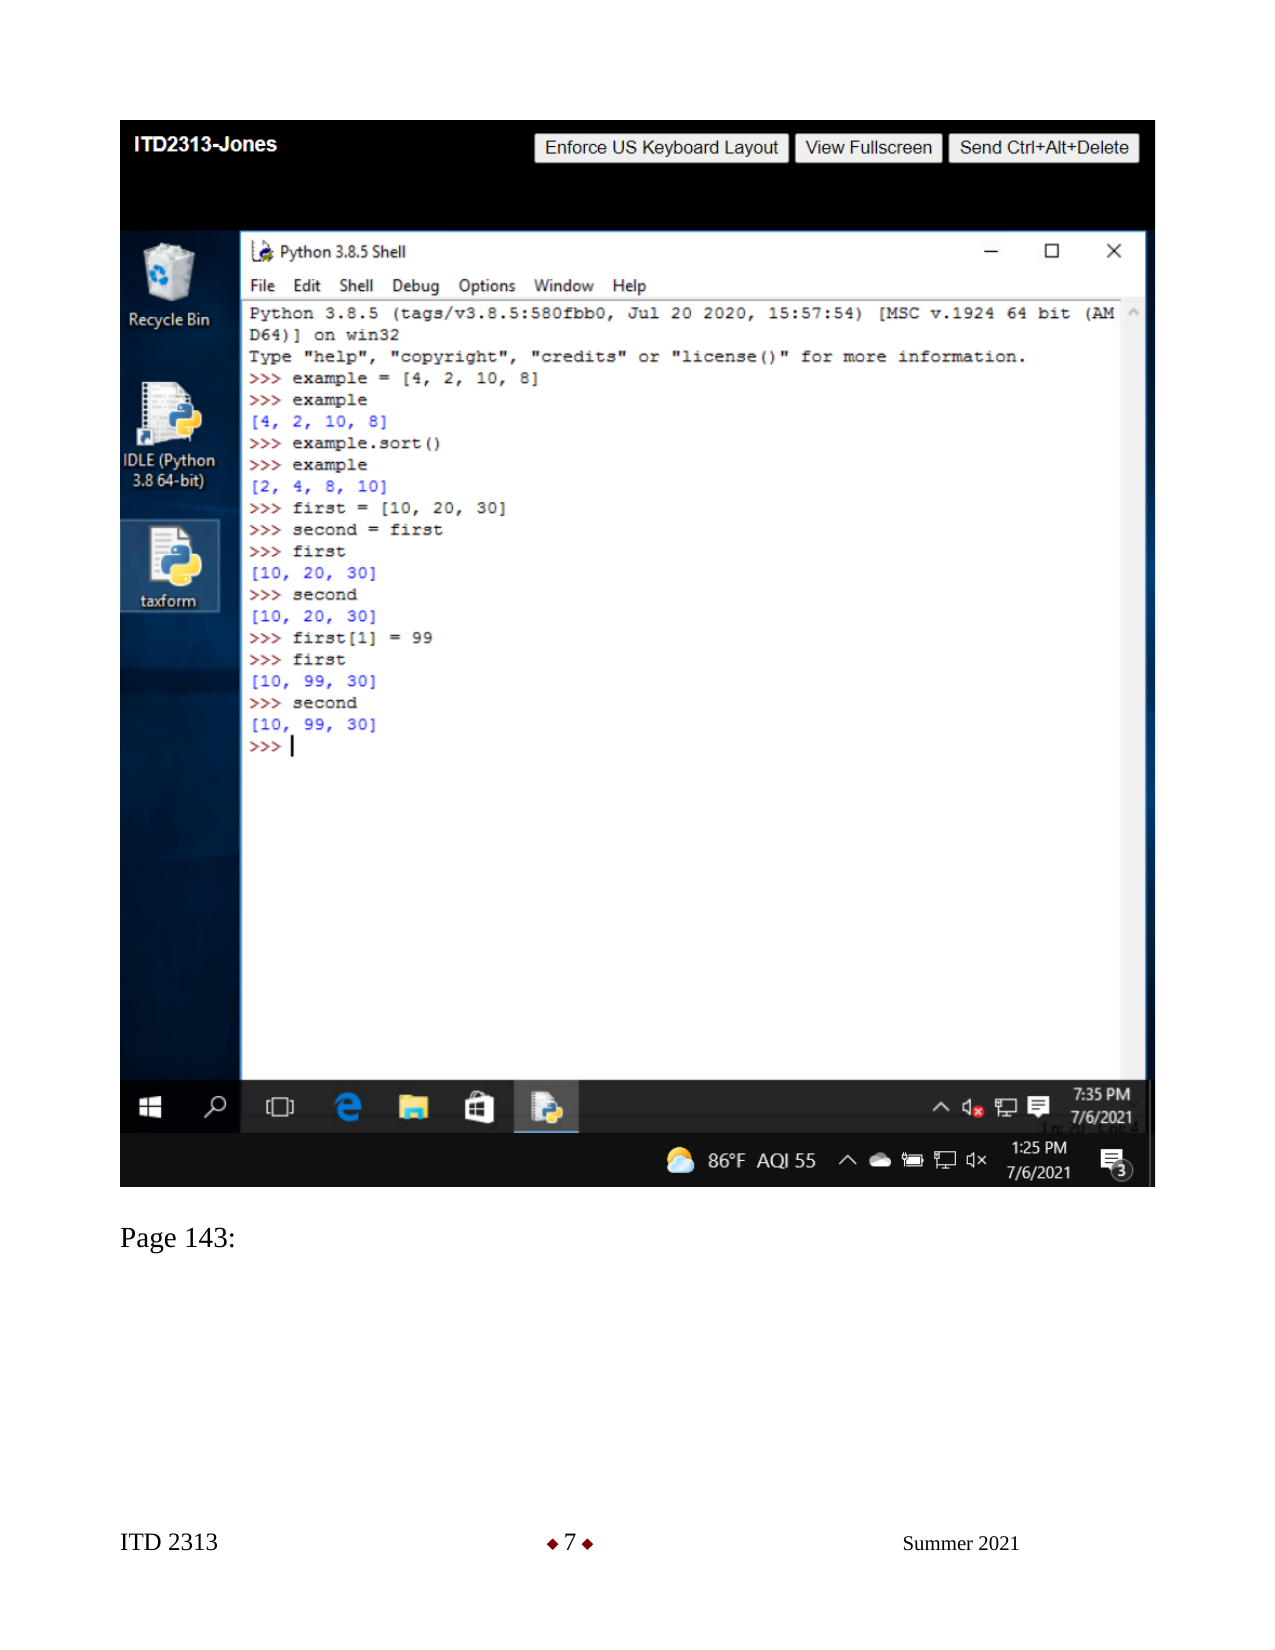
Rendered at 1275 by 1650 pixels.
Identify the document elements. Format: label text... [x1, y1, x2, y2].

text Page 143: [120, 1220, 1155, 1253]
picture [120, 120, 1155, 1187]
